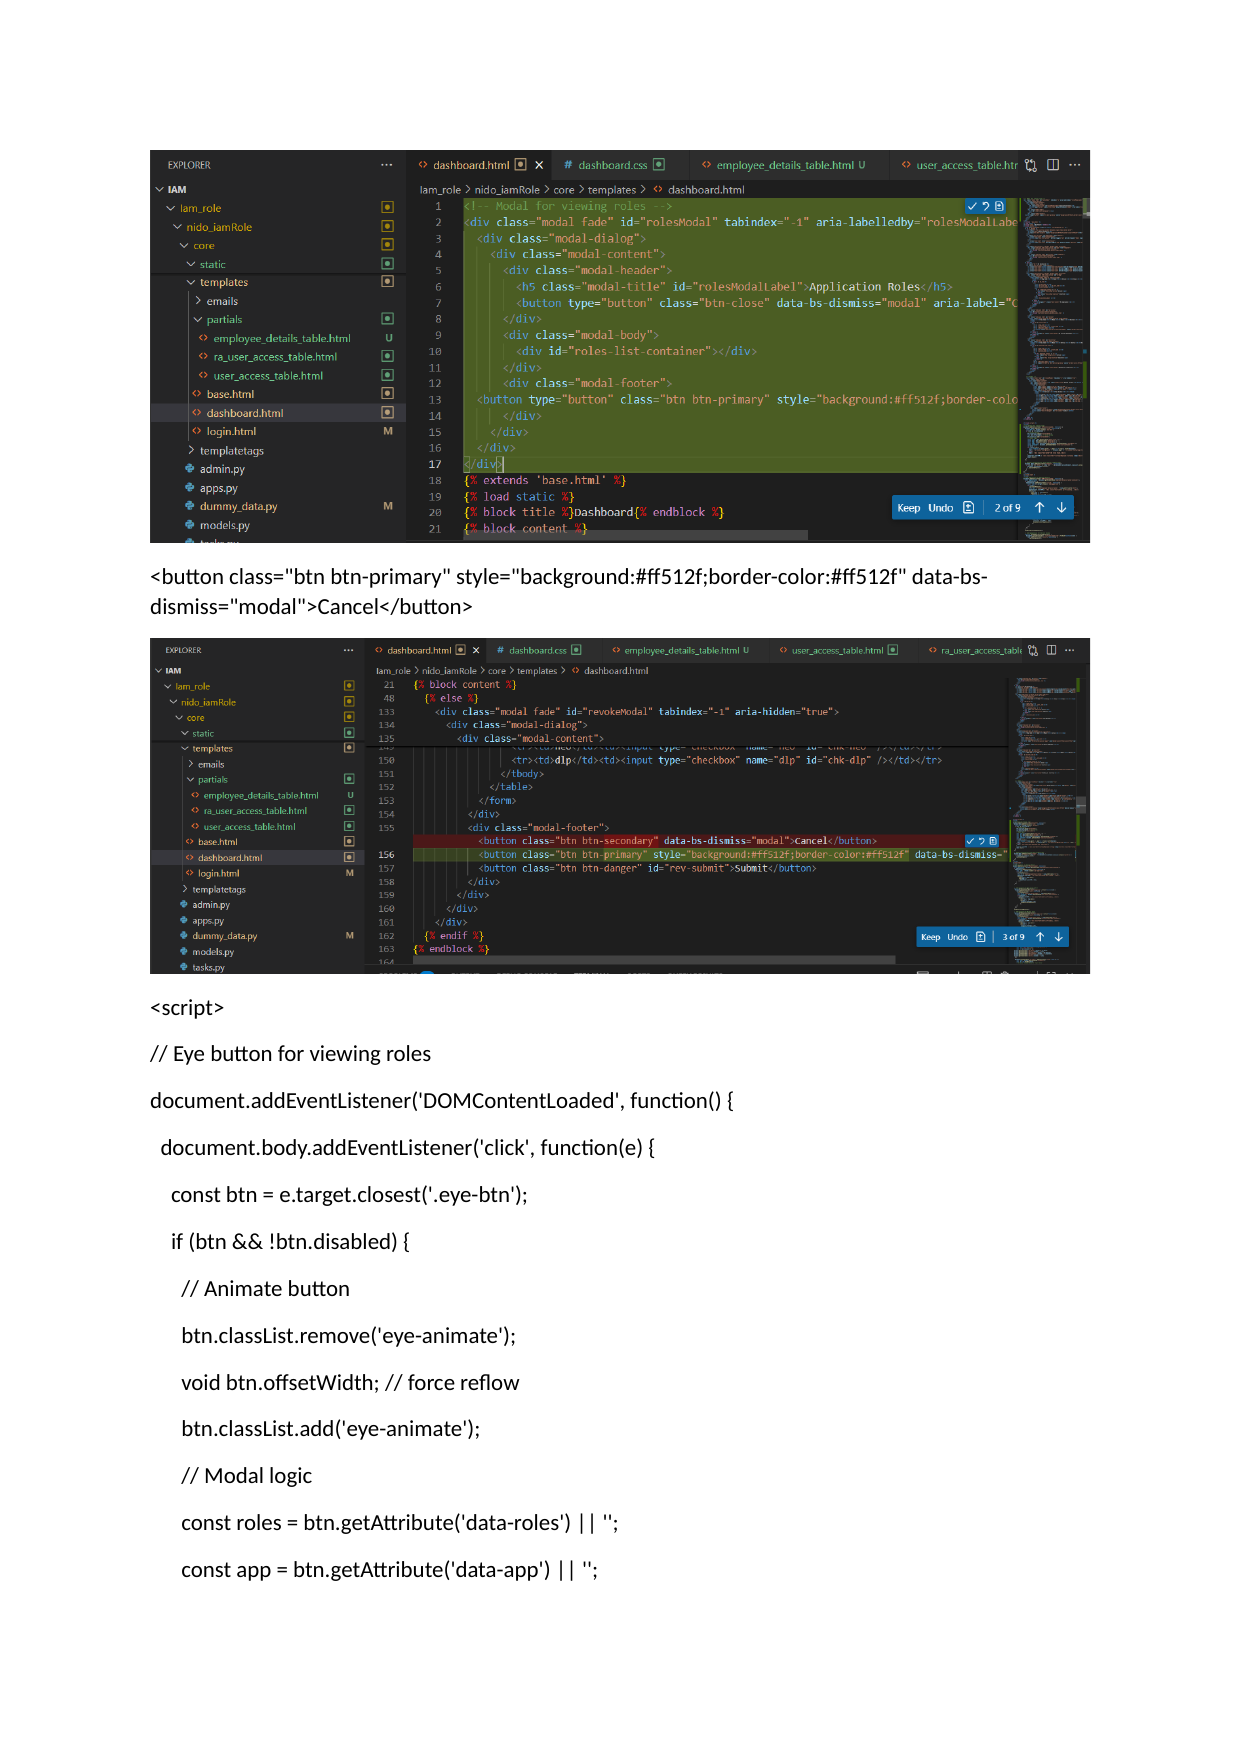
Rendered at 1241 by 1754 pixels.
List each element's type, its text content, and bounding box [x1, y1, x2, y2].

text const roles = btn.getAttribute('data-roles') || ''; [150, 1508, 1090, 1536]
text <script> [150, 993, 1090, 1021]
text const btn = e.target.closest('.eye-btn'); [150, 1180, 1090, 1208]
text const app = btn.getAttribute('data-app') || ''; [150, 1555, 1090, 1583]
text document.body.addEventListener('click', function(e) { [150, 1133, 1090, 1161]
text btn.classList.remove('eye-animate'); [150, 1321, 1090, 1349]
text document.addEventListener('DOMContentLoaded', function() { [150, 1086, 1090, 1114]
text btn.classList.add('eye-animate'); [150, 1414, 1090, 1442]
text if (btn && !btn.disabled) { [150, 1227, 1090, 1255]
text <button class="btn btn-primary" style="background:#ff512f;border-color:#ff512f" data-bs-dismiss="modal">Cancel</button> [150, 562, 1090, 620]
text // Modal logic [150, 1461, 1090, 1489]
picture [150, 638, 1091, 974]
text // Eye button for viewing roles [150, 1039, 1090, 1067]
picture [150, 150, 1091, 543]
text void btn.offsetWidth; // force reflow [150, 1368, 1090, 1396]
text // Animate button [150, 1274, 1090, 1302]
